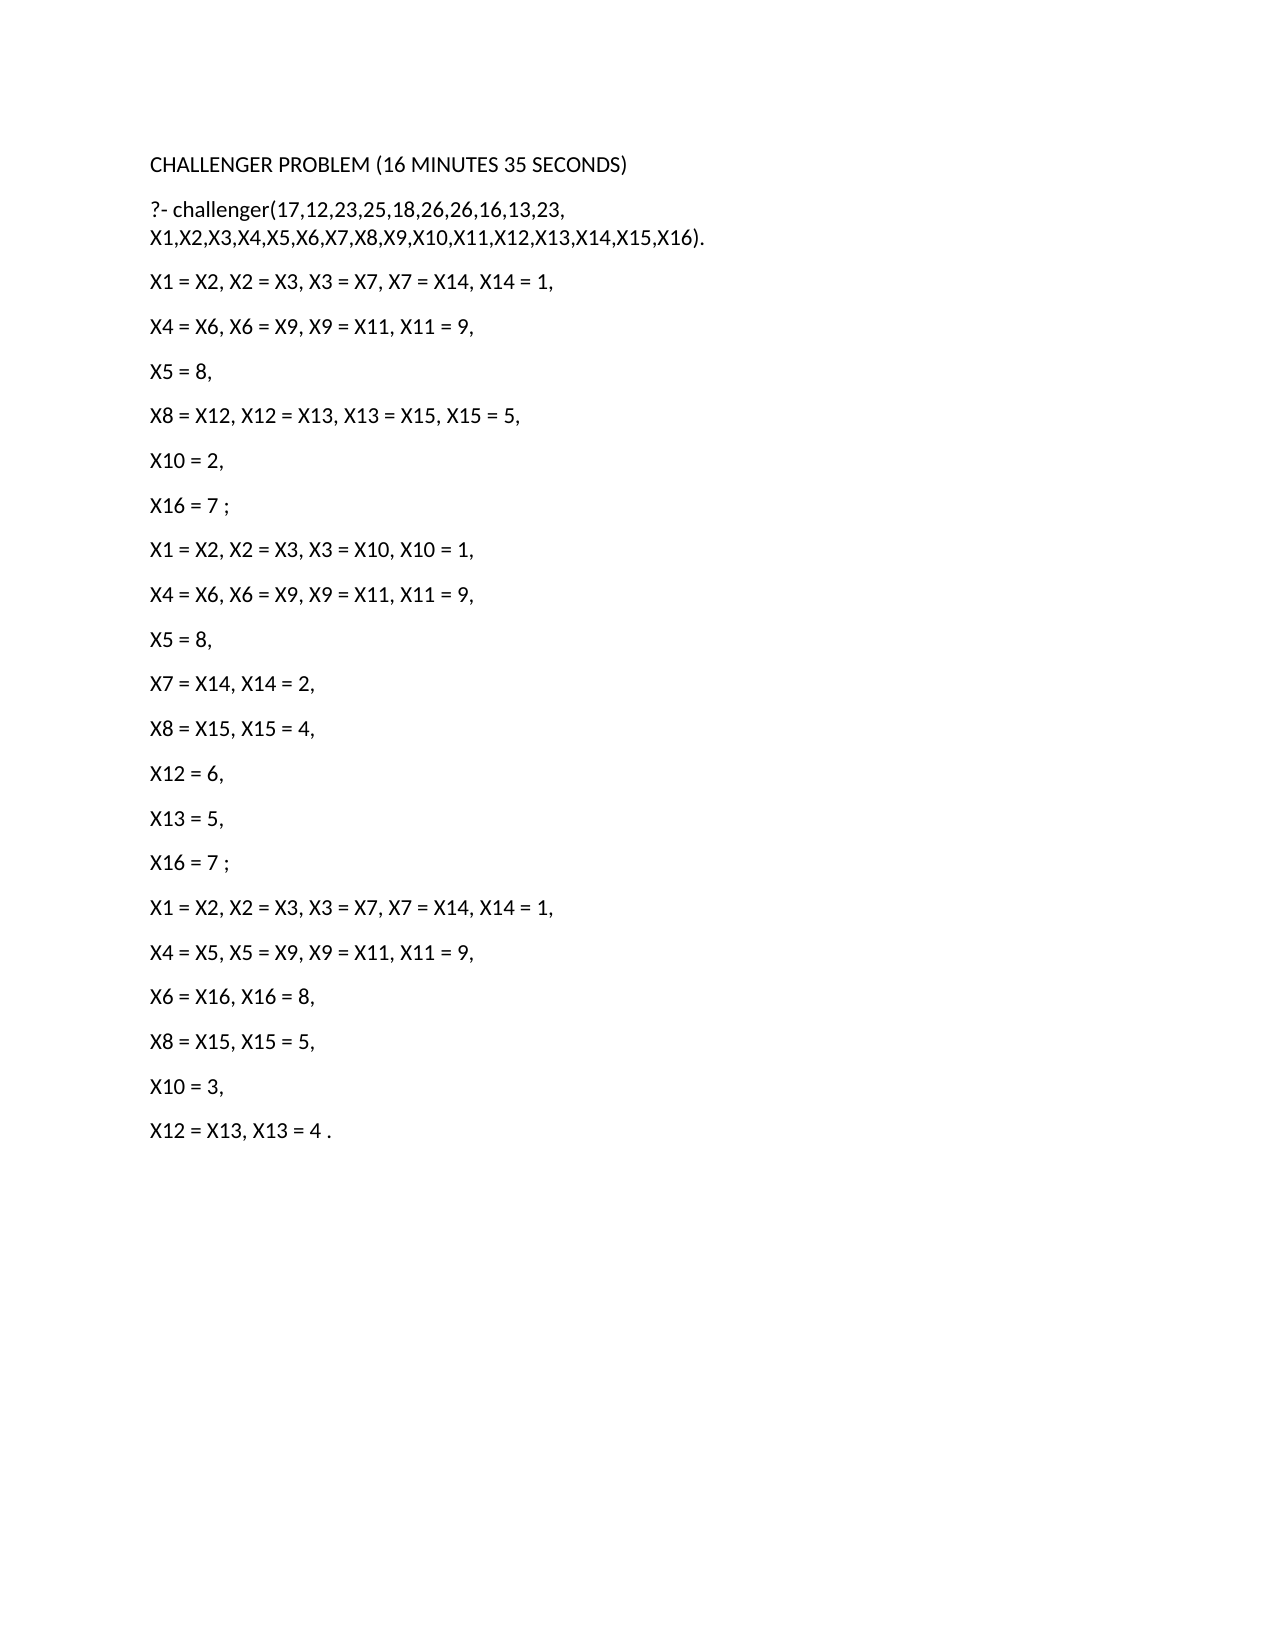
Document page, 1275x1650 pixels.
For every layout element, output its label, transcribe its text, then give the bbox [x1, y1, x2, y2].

text X5 = 8, [150, 357, 1125, 385]
text X12 = 6, [150, 759, 1125, 787]
text X8 = X15, X15 = 4, [150, 714, 1125, 742]
text X8 = X12, X12 = X13, X13 = X15, X15 = 5, [150, 401, 1125, 429]
text X8 = X15, X15 = 5, [150, 1027, 1125, 1055]
text X10 = 3, [150, 1072, 1125, 1100]
text X4 = X5, X5 = X9, X9 = X11, X11 = 9, [150, 938, 1125, 966]
text X4 = X6, X6 = X9, X9 = X11, X11 = 9, [150, 580, 1125, 608]
text CHALLENGER PROBLEM (16 MINUTES 35 SECONDS) [150, 150, 1125, 178]
text X10 = 2, [150, 446, 1125, 474]
text X1 = X2, X2 = X3, X3 = X7, X7 = X14, X14 = 1, [150, 267, 1125, 295]
text X4 = X6, X6 = X9, X9 = X11, X11 = 9, [150, 312, 1125, 340]
text X13 = 5, [150, 804, 1125, 832]
text X12 = X13, X13 = 4 . [150, 1116, 1125, 1144]
text X16 = 7 ; [150, 848, 1125, 876]
text X5 = 8, [150, 625, 1125, 653]
text ?- challenger(17,12,23,25,18,26,26,16,13,23, X1,X2,X3,X4,X5,X6,X7,X8,X9,X10,X11,X12,X13,X14,X15,X16). [150, 195, 1125, 251]
text X7 = X14, X14 = 2, [150, 669, 1125, 698]
text X6 = X16, X16 = 8, [150, 982, 1125, 1010]
text X1 = X2, X2 = X3, X3 = X7, X7 = X14, X14 = 1, [150, 893, 1125, 921]
text X16 = 7 ; [150, 491, 1125, 519]
text X1 = X2, X2 = X3, X3 = X10, X10 = 1, [150, 536, 1125, 563]
